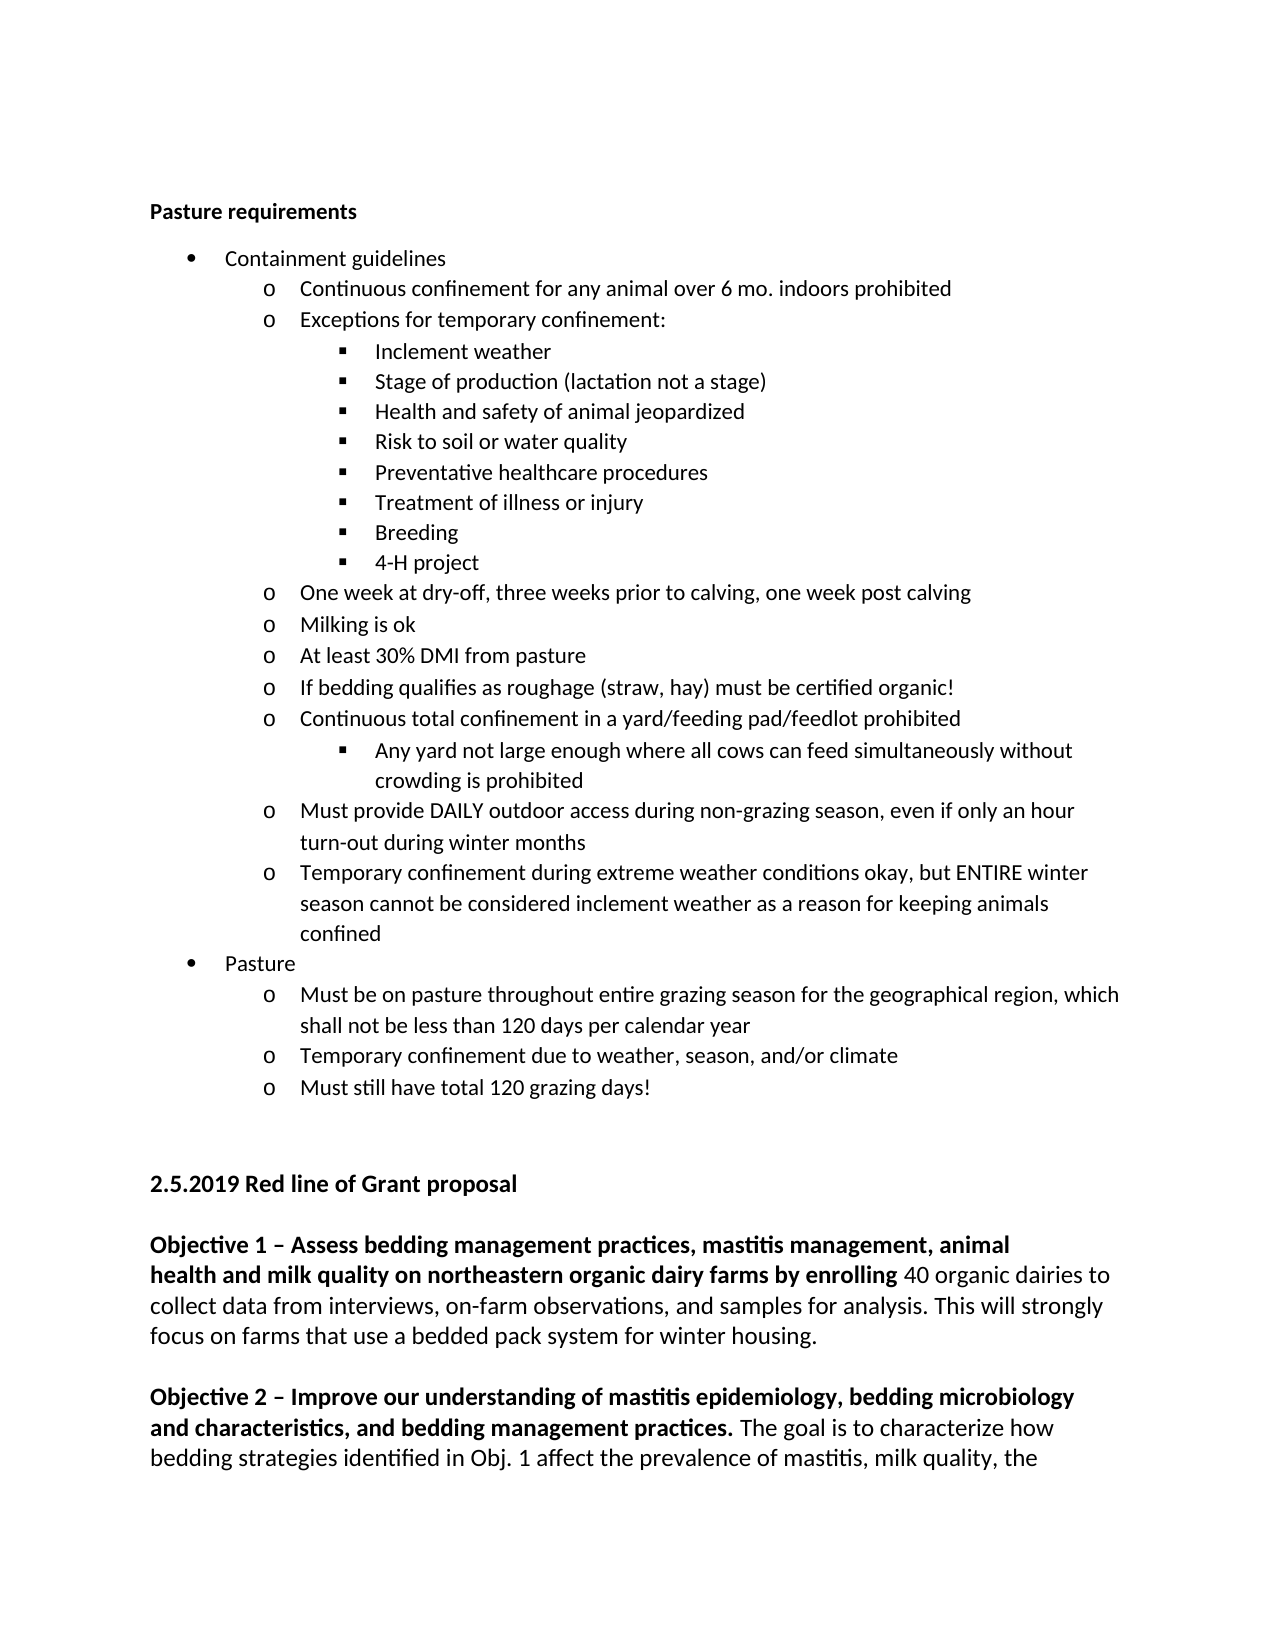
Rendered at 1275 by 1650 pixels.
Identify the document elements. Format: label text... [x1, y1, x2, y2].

text health and milk quality on northeastern organic dairy farms by enrolling 40 organic dairies to collect data from interviews, on-farm observations, and samples for analysis. This will strongly focus on farms that use a bedded pack system for winter housing. [150, 1259, 1125, 1351]
list If bedding qualifies as roughage (straw, hay) must be certified organic! [262, 673, 1125, 702]
list Temporary confinement due to weather, season, and/or climate [262, 1041, 1125, 1071]
text Objective 1 – Assess bedding management practices, mastitis management, animal [150, 1229, 1125, 1259]
list One week at dry-off, three weeks prior to calving, one week post calving [262, 578, 1125, 608]
list Must be on pasture throughout entire grazing season for the geographical region, which shall not be less than 120 days per calendar year [262, 980, 1125, 1039]
list Risk to soil or water quality [337, 427, 1125, 456]
list Breeding [337, 518, 1125, 546]
list Containment guidelines [187, 244, 1125, 272]
list At least 30% DMI from pasture [262, 641, 1125, 671]
list Preventative healthcare procedures [337, 458, 1125, 486]
list Any yard not large enough where all cows can feed simultaneously without crowding is prohibited [337, 736, 1125, 794]
list Treatment of illness or injury [337, 488, 1125, 516]
list Milking is ok [262, 610, 1125, 639]
list Continuous total confinement in a yard/feeding pad/feedlot prohibited [262, 704, 1125, 733]
list Pasture [187, 949, 1125, 978]
list Stage of production (lactation not a stage) [337, 367, 1125, 395]
text Pasture requirements [150, 197, 1125, 225]
list Continuous confinement for any animal over 6 mo. indoors prohibited [262, 274, 1125, 303]
list Health and safety of animal jeopardized [337, 397, 1125, 425]
text Objective 2 – Improve our understanding of mastitis epidemiology, bedding microbiology [150, 1381, 1125, 1412]
list Inclement weather [337, 337, 1125, 365]
list Must provide DAILY outdoor access during non-grazing season, even if only an hour turn-out during winter months [262, 796, 1125, 856]
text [150, 1412, 1125, 1473]
text 2.5.2019 Red line of Grant proposal [150, 1168, 1125, 1198]
list 4-H project [337, 548, 1125, 576]
list Temporary confinement during extreme weather conditions okay, but ENTIRE winter season cannot be considered inclement weather as a reason for keeping animals confined [262, 858, 1125, 947]
list Exceptions for temporary confinement: [262, 305, 1125, 334]
list Must still have total 120 grazing days! [262, 1073, 1125, 1102]
